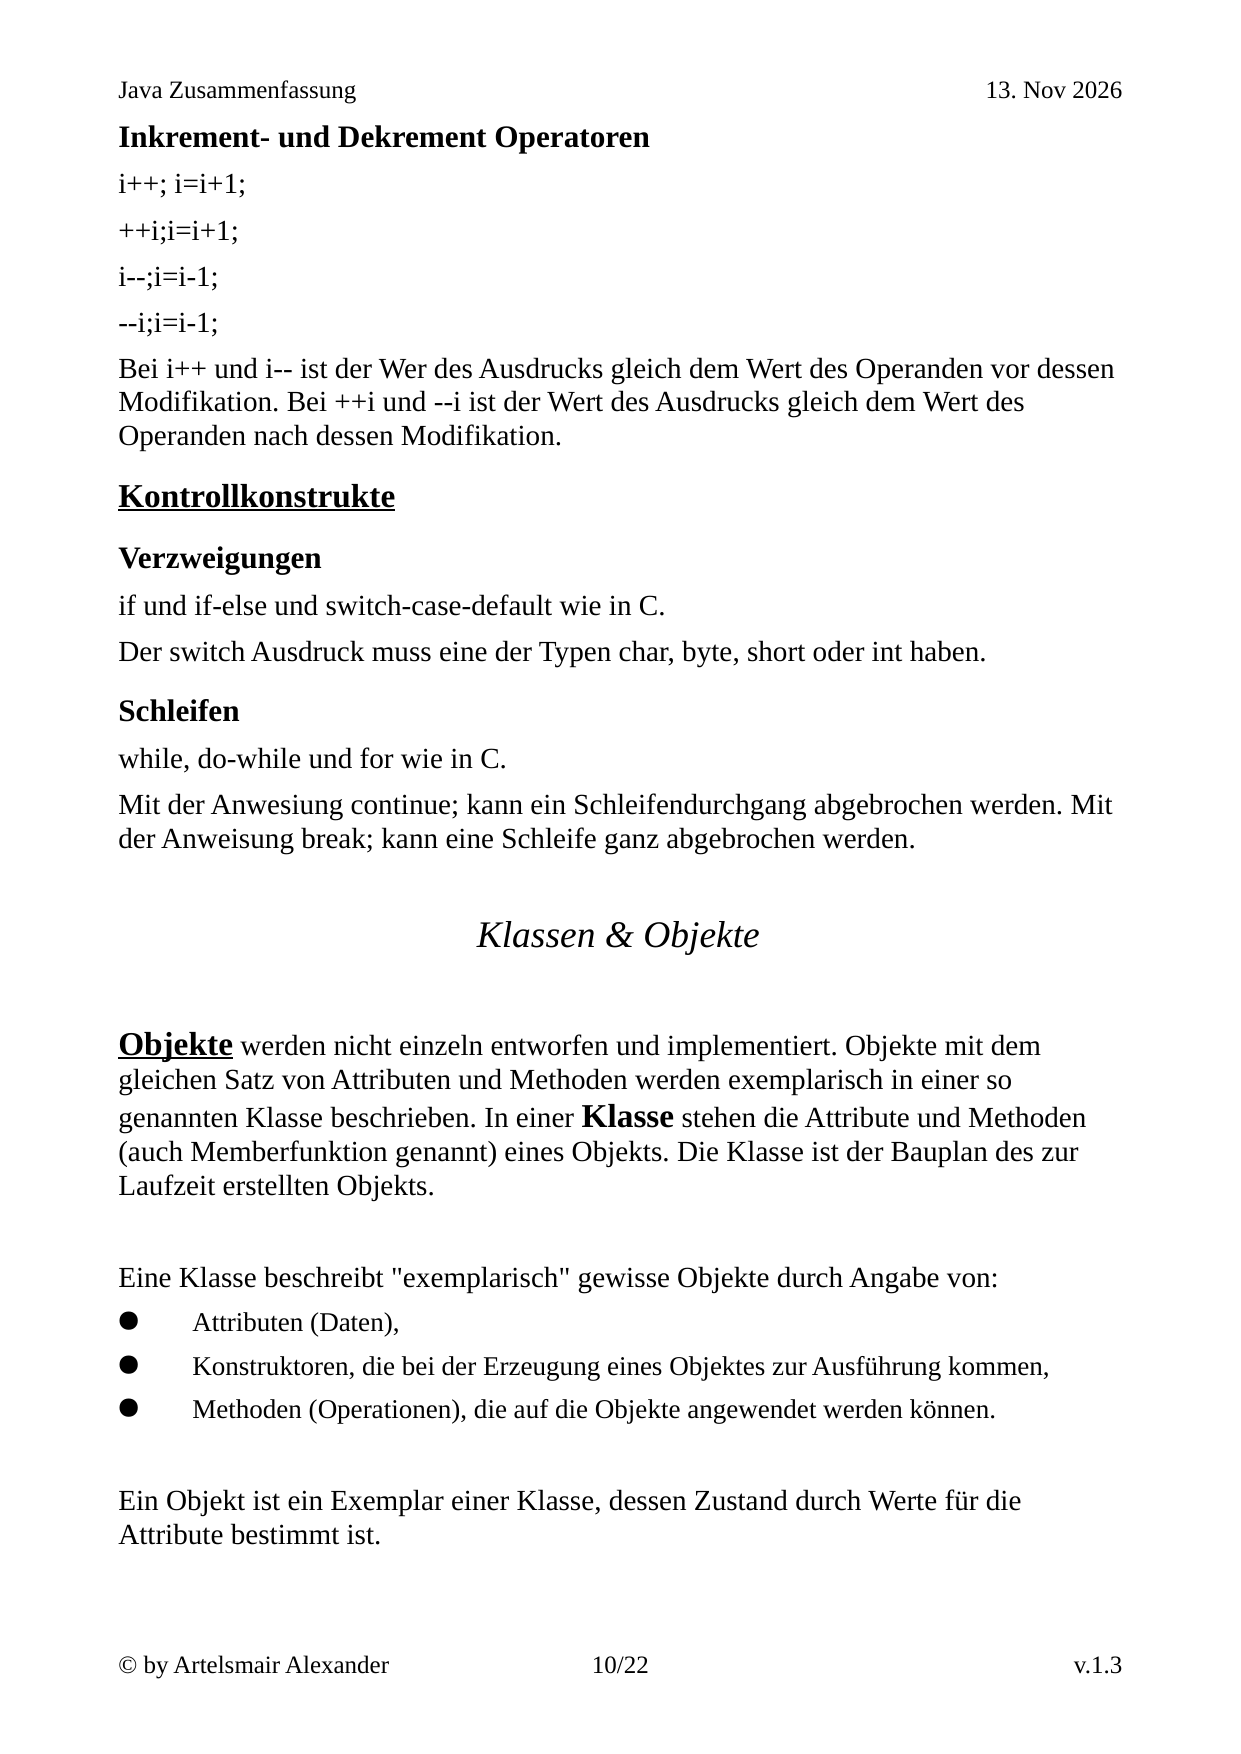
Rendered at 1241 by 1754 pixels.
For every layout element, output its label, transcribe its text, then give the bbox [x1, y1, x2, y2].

list Konstruktoren, die bei der Erzeugung eines Objektes zur Ausführung kommen, [118, 1350, 1122, 1381]
text i--;i=i-1; [118, 259, 1122, 292]
text Ein Objekt ist ein Exemplar einer Klasse, dessen Zustand durch Werte für die Attribute bestimmt ist. [118, 1483, 1122, 1550]
subtitle Verzweigungen [118, 540, 1122, 576]
list Attributen (Daten), [118, 1306, 1122, 1337]
subtitle Schleifen [118, 693, 1122, 729]
text i++; i=i+1; [118, 167, 1122, 200]
text Klassen & Objekte [118, 913, 1122, 956]
text ++i;i=i+1; [118, 213, 1122, 246]
text Der switch Ausdruck muss eine der Typen char, byte, short oder int haben. [118, 634, 1122, 668]
text Mit der Anwesiung continue; kann ein Schleifendurchgang abgebrochen werden. Mit der Anweisung break; kann eine Schleife ganz abgebrochen werden. [118, 787, 1122, 854]
subtitle Kontrollkonstrukte [118, 476, 1122, 515]
subtitle Inkrement- und Dekrement Operatoren [118, 118, 1122, 154]
text if und if-else und switch-case-default wie in C. [118, 588, 1122, 622]
text --i;i=i-1; [118, 305, 1122, 338]
text Eine Klasse beschreibt "exemplarisch" gewisse Objekte durch Angabe von: [118, 1260, 1122, 1293]
text Objekte werden nicht einzeln entworfen und implementiert. Objekte mit dem gleichen Satz von Attributen und Methoden werden exemplarisch in einer so genannten Klasse beschrieben. In einer Klasse stehen die Attribute und Methoden (auch Memberfunktion genannt) eines Objekts. Die Klasse ist der Bauplan des zur Laufzeit erstellten Objekts. [118, 1024, 1122, 1201]
list Methoden (Operationen), die auf die Objekte angewendet werden können. [118, 1393, 1122, 1425]
text while, do-while und for wie in C. [118, 741, 1122, 775]
text Bei i++ und i-- ist der Wer des Ausdrucks gleich dem Wert des Operanden vor dessen Modifikation. Bei ++i und --i ist der Wert des Ausdrucks gleich dem Wert des Operanden nach dessen Modifikation. [118, 351, 1122, 451]
